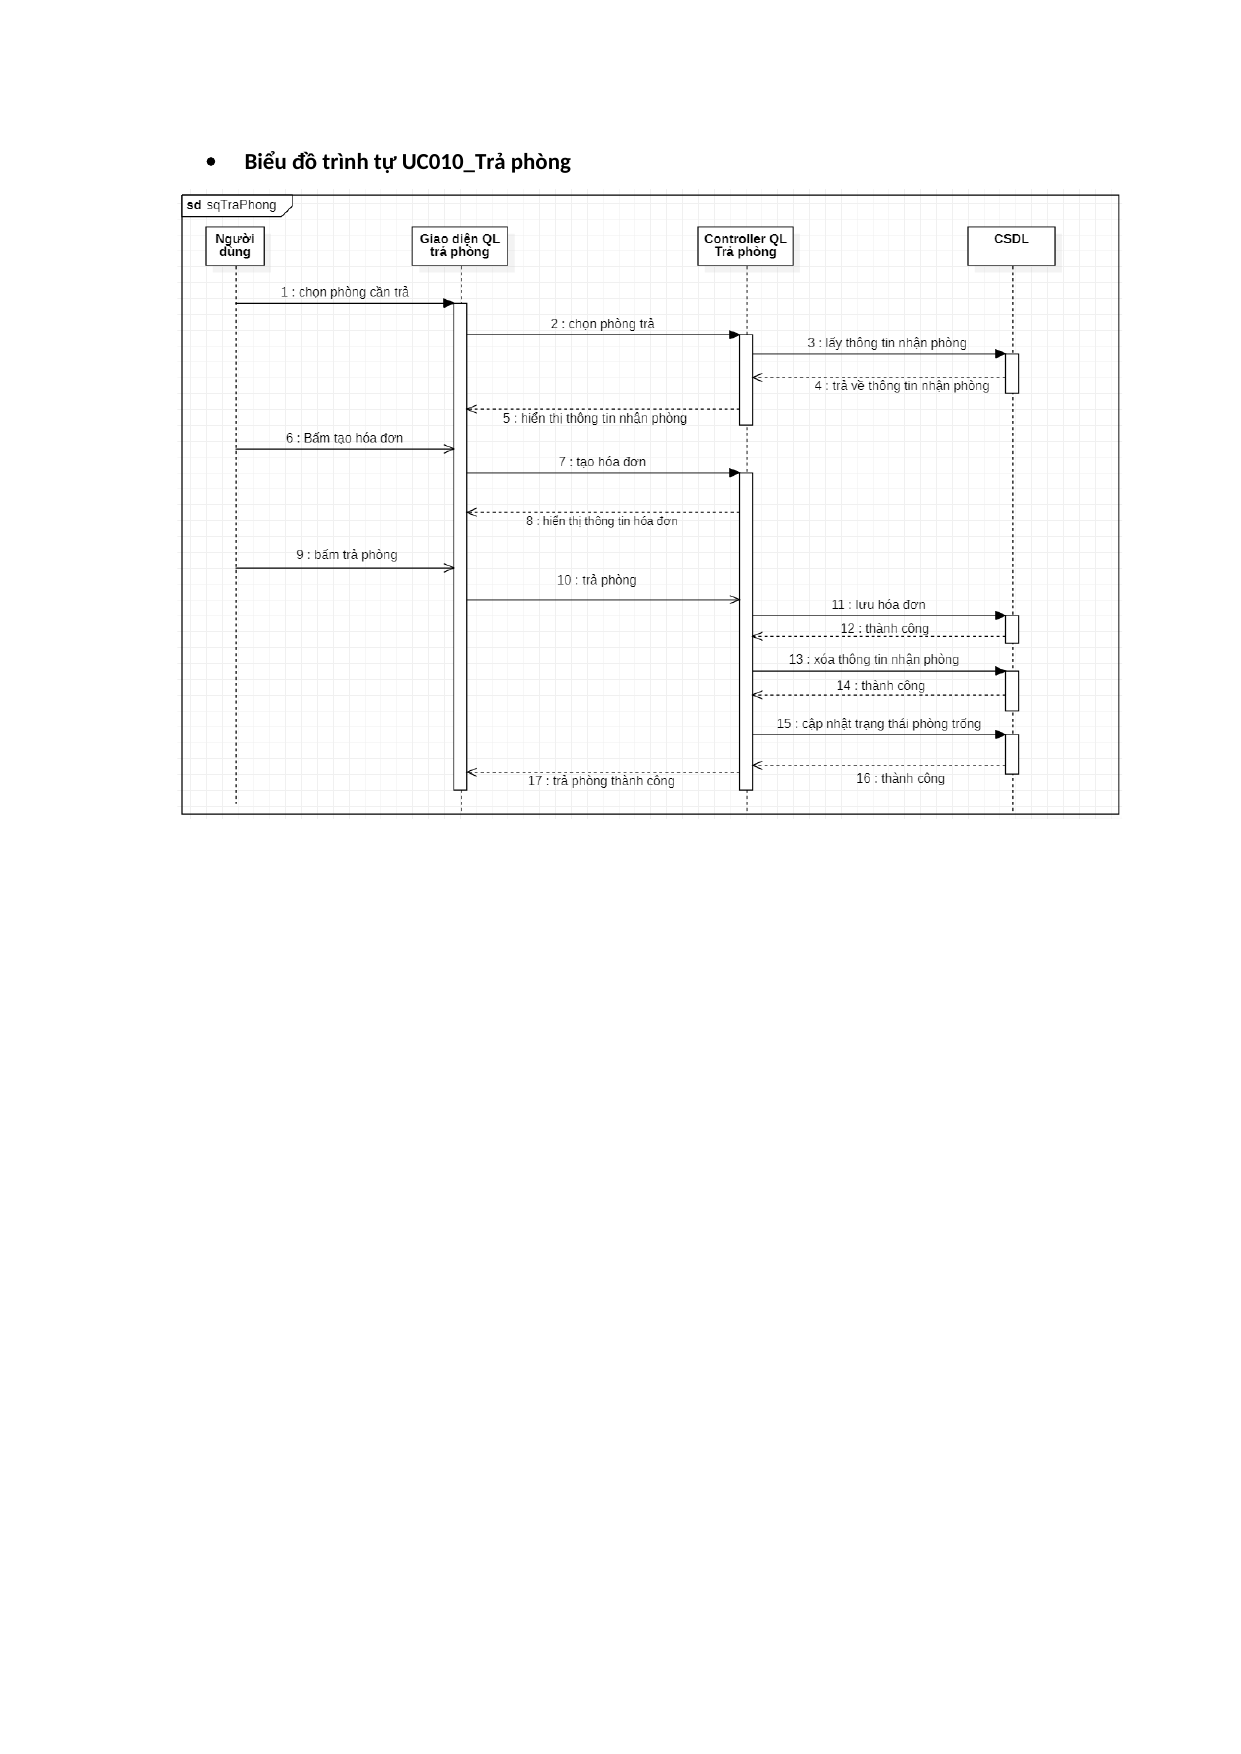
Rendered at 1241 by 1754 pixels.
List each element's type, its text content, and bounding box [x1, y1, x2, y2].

picture [177, 189, 1123, 819]
list Biểu đồ trình tự UC010_Trả phòng [207, 147, 1122, 175]
